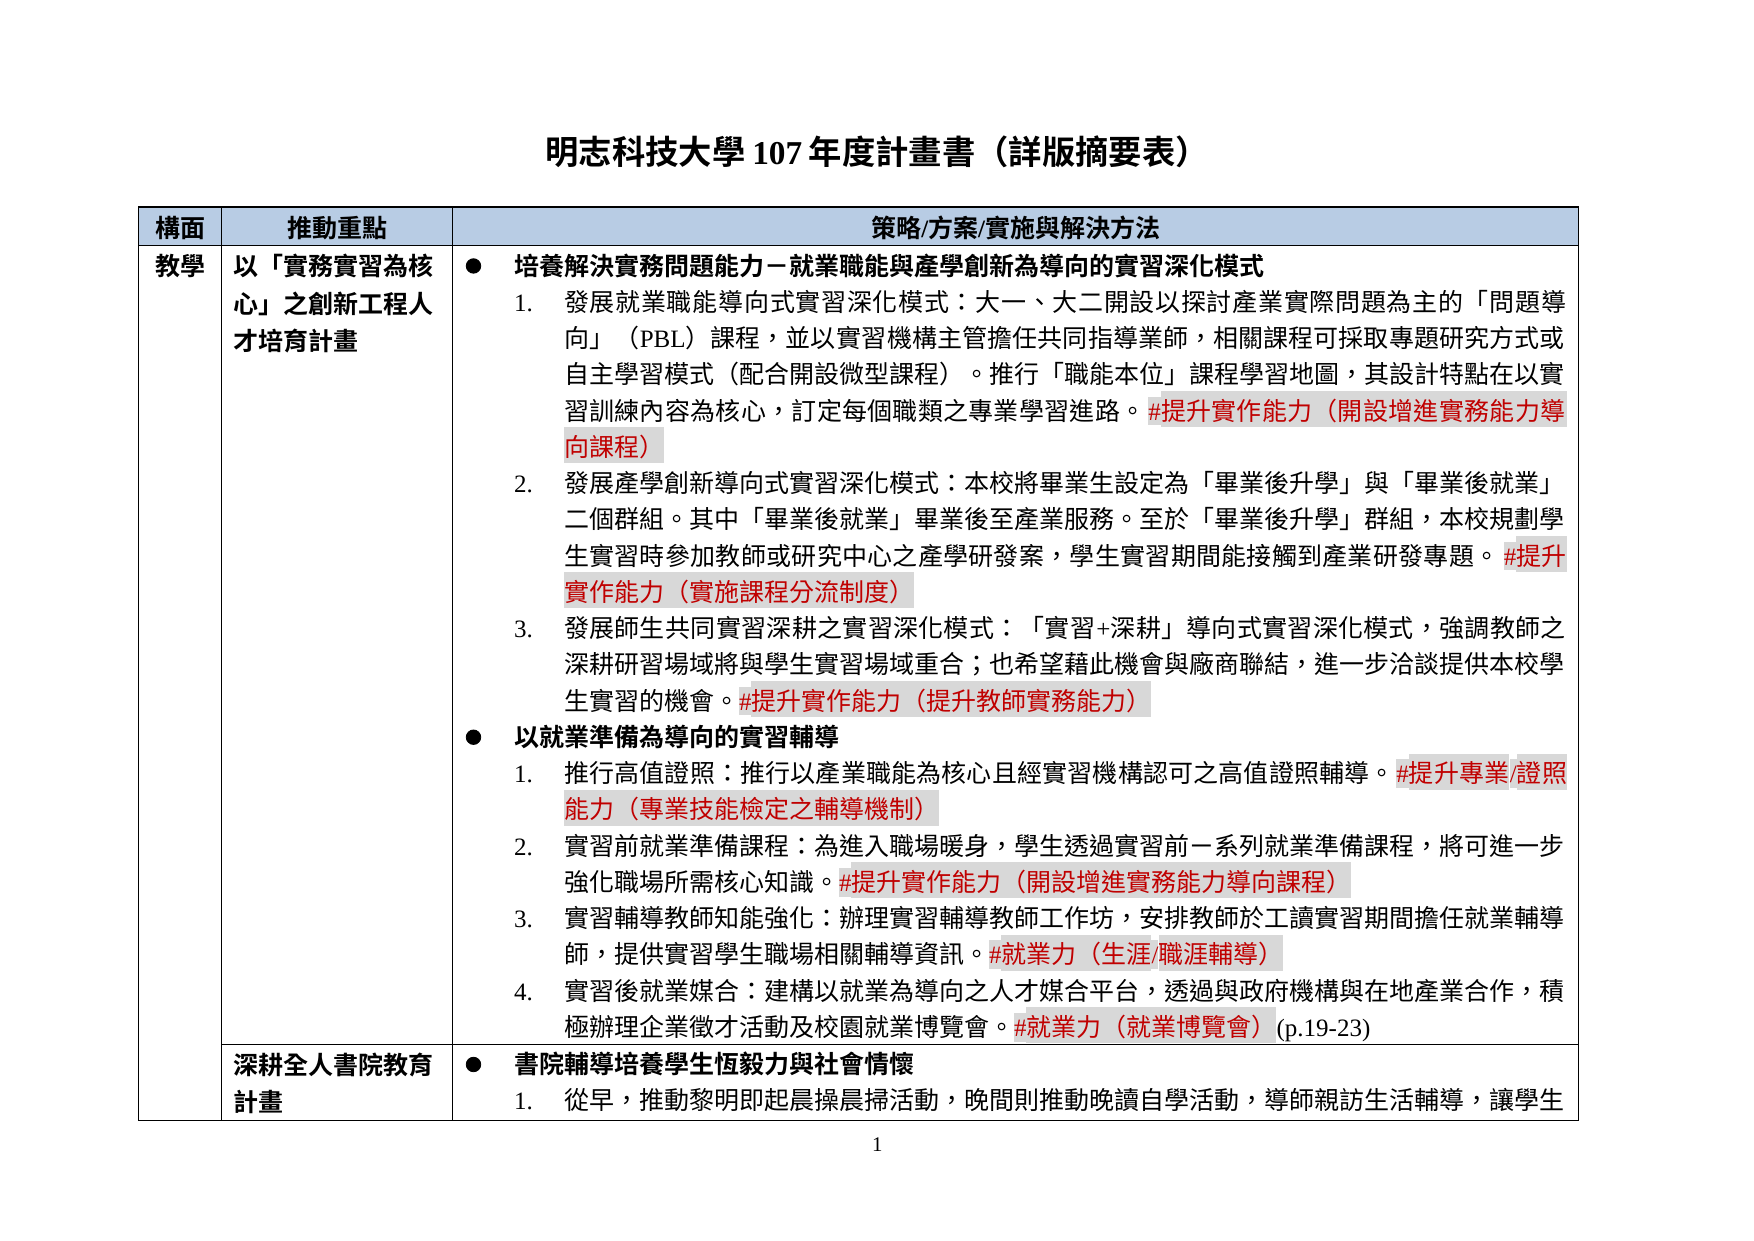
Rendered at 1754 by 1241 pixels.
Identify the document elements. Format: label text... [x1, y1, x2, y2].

table_cell 教學 [139, 246, 221, 1119]
table_header 推動重點 [222, 208, 452, 245]
table_cell 深耕全人書院教育計畫 [222, 1045, 452, 1119]
table_cell 培養解決實務問題能力－就業職能與產學創新為導向的實習深化模式 發展就業職能導向式實習深化模式：大一、大二開設以探討產業實際問題為主的「問題導向」（PBL）課程，並以實習機構主管擔任共同指導業師，相關課程可採取專題研究方式或自主學習模式（配合開設微型課程）。推行「職能本位」課程學習地圖，其設計特點在以實習訓練內容為核心，訂定每個職類之專業學習進路。#提升實作能力（開設增進實務能力導向課程） 發展產學創新導向式實習深化模式：本校將畢業生設定為「畢業後升學」與「畢業後就業」二個群組。其中「畢業後就業」畢業後至產業服務。至於「畢業後升學」群組，本校規劃學生實習時參加教師或研究中心之產學研發案，學生實習期間能接觸到產業研發專題。#提升實作能力（實施課程分流制度） 發展師生共同實習深耕之實習深化模式：「實習+深耕」導向式實習深化模式，強調教師之深耕研習場域將與學生實習場域重合；也希望藉此機會與廠商聯結，進一步洽談提供本校學生實習的機會。#提升實作能力（提升教師實務能力） 以就業準備為導向的實習輔導 推行高值證照：推行以產業職能為核心且經實習機構認可之高值證照輔導。#提升專業/證照能力（專業技能檢定之輔導機制） 實習前就業準備課程：為進入職場暖身，學生透過實習前ㄧ系列就業準備課程，將可進一步強化職場所需核心知識。#提升實作能力（開設增進實務能力導向課程） 實習輔導教師知能強化：辦理實習輔導教師工作坊，安排教師於工讀實習期間擔任就業輔導師，提供實習學生職場相關輔導資訊。#就業力（生涯/職涯輔導） 實習後就業媒合：建構以就業為導向之人才媒合平台，透過與政府機構與在地產業合作，積極辦理企業徵才活動及校園就業博覽會。#就業力（就業博覽會）(p.19-23) [453, 246, 1578, 1043]
text 明志科技大學107年度計畫書（詳版摘要表） [150, 113, 1604, 188]
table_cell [453, 1045, 1578, 1119]
table_header 構面 [139, 208, 221, 245]
table_cell 以「實務實習為核心」之創新工程人才培育計畫 [222, 246, 452, 1043]
table_header 策略/方案/實施與解決方法 [453, 208, 1578, 245]
